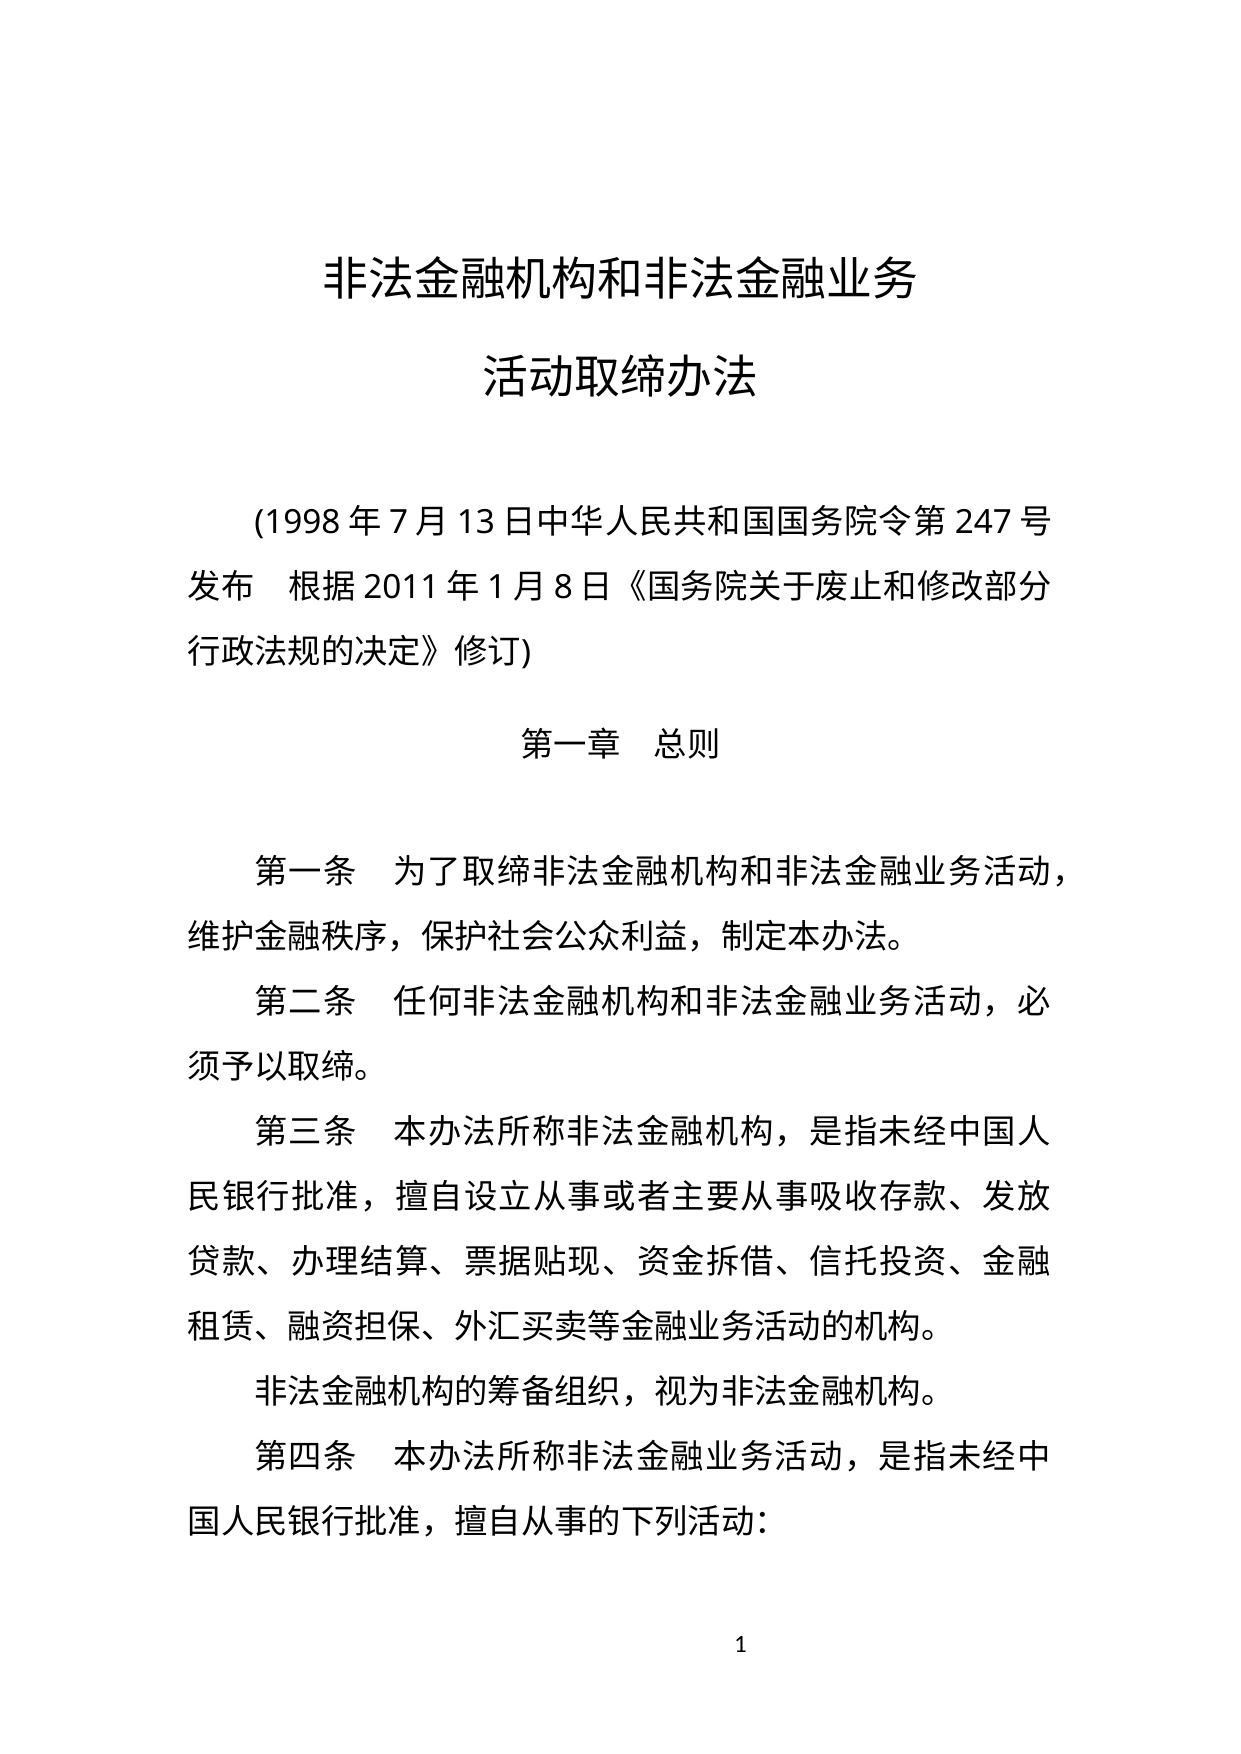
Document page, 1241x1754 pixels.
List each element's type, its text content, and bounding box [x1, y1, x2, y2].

text 第三条 本办法所称非法金融机构，是指未经中国人民银行批准，擅自设立从事或者主要从事吸收存款、发放贷款、办理结算、票据贴现、资金拆借、信托投资、金融租赁、融资担保、外汇买卖等金融业务活动的机构。 [187, 1096, 1053, 1356]
text 非法金融机构的筹备组织，视为非法金融机构。 [187, 1356, 1053, 1421]
text 非法金融机构和非法金融业务 [187, 227, 1053, 324]
text 第二条 任何非法金融机构和非法金融业务活动，必须予以取缔。 [187, 966, 1053, 1096]
subtitle 第一章 总则 [187, 709, 1053, 774]
text 活动取缔办法 [187, 324, 1053, 422]
text 第一条 为了取缔非法金融机构和非法金融业务活动，维护金融秩序，保护社会公众利益，制定本办法。 [187, 836, 1053, 966]
text (1998年7月13日中华人民共和国国务院令第247号发布 根据2011年1月8日《国务院关于废止和修改部分行政法规的决定》修订) [187, 487, 1053, 682]
text 第四条 本办法所称非法金融业务活动，是指未经中国人民银行批准，擅自从事的下列活动： [187, 1421, 1053, 1551]
